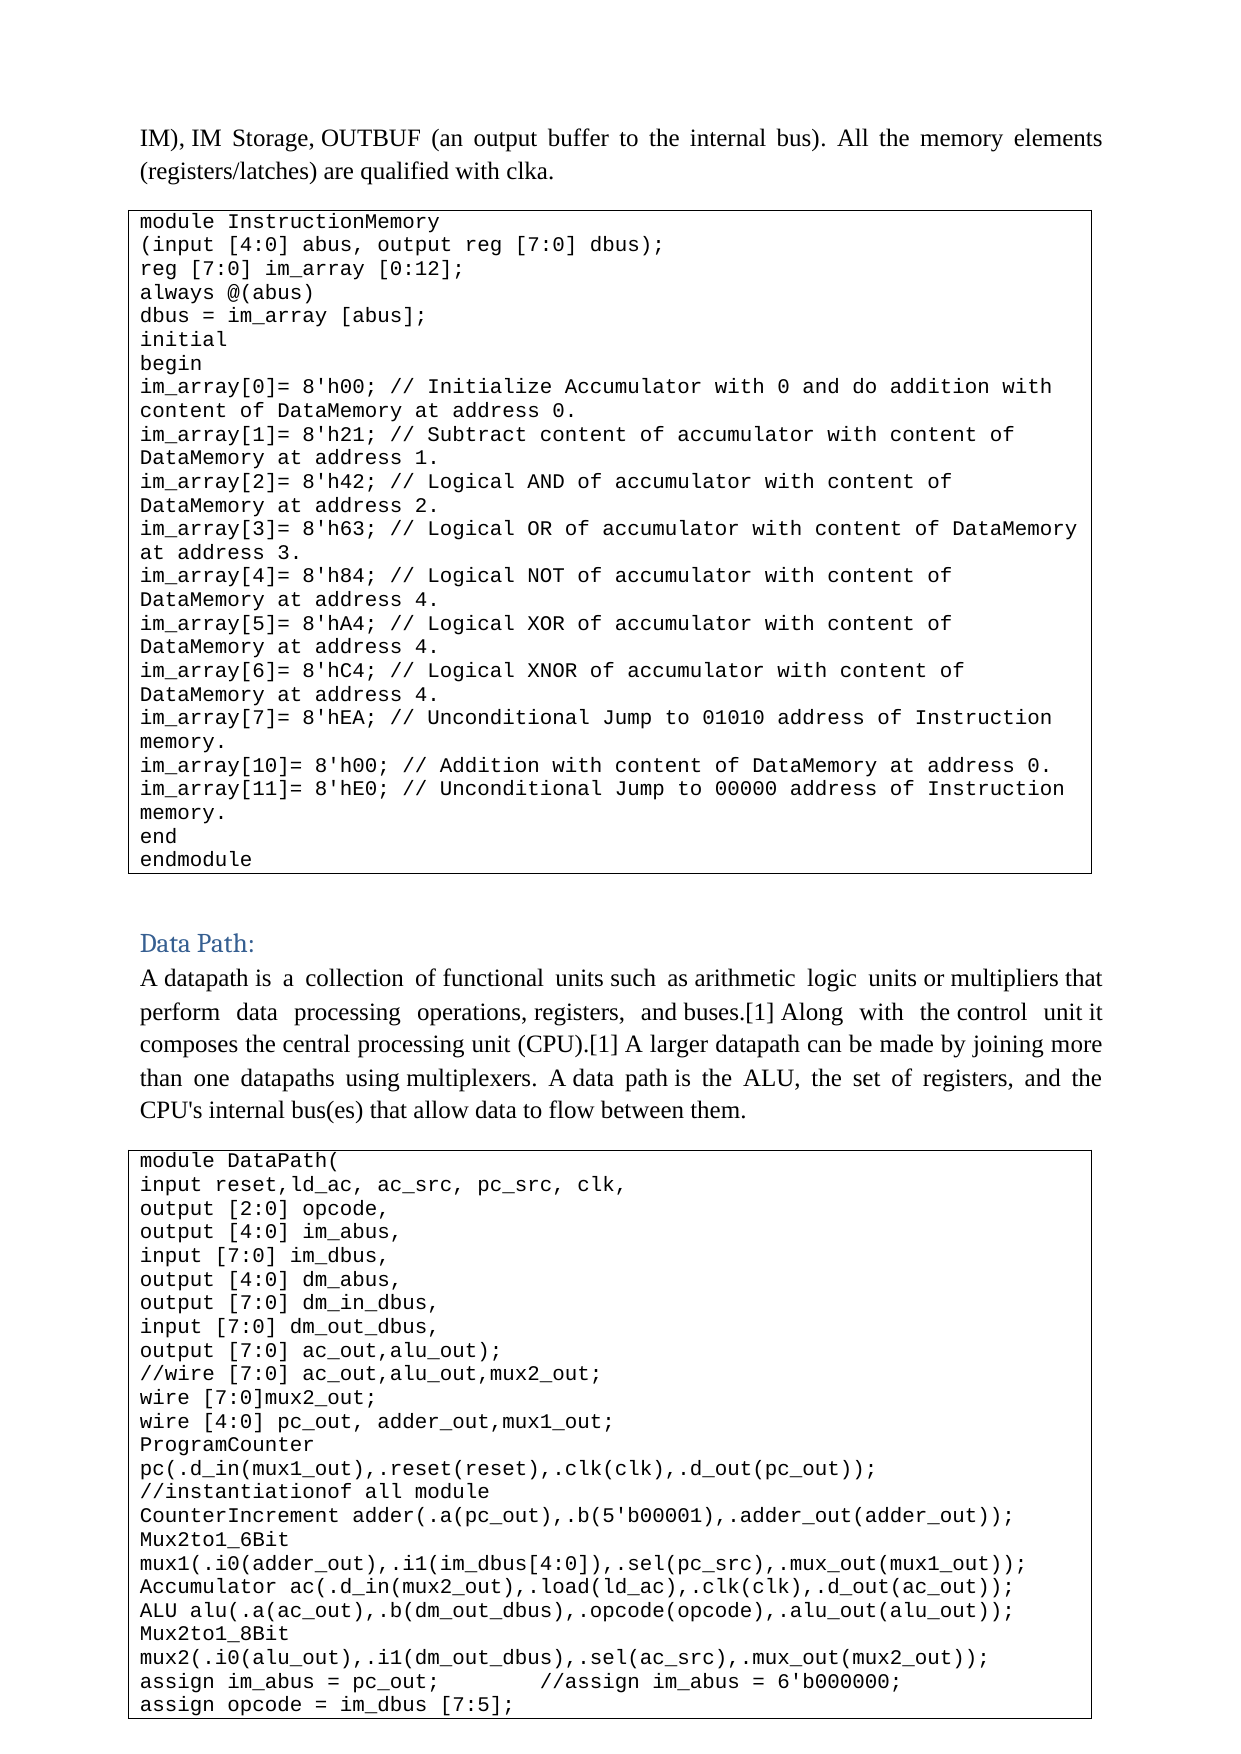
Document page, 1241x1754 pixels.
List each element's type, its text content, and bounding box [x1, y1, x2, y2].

table_header module InstructionMemory (input [4:0] abus, output reg [7:0] dbus); reg [7:0] im_array [0:12]; always @(abus) dbus = im_array [abus]; initial begin im_array[0]= 8'h00; // Initialize Accumulator with 0 and do addition with content of DataMemory at address 0. im_array[1]= 8'h21; // Subtract content of accumulator with content of DataMemory at address 1. im_array[2]= 8'h42; // Logical AND of accumulator with content of DataMemory at address 2. im_array[3]= 8'h63; // Logical OR of accumulator with content of DataMemory at address 3. im_array[4]= 8'h84; // Logical NOT of accumulator with content of DataMemory at address 4. im_array[5]= 8'hA4; // Logical XOR of accumulator with content of DataMemory at address 4. im_array[6]= 8'hC4; // Logical XNOR of accumulator with content of DataMemory at address 4. im_array[7]= 8'hEA; // Unconditional Jump to 01010 address of Instruction memory. im_array[10]= 8'h00; // Addition with content of DataMemory at address 0. im_array[11]= 8'hE0; // Unconditional Jump to 00000 address of Instruction memory. end endmodule [129, 211, 1091, 873]
subtitle Data Path: [139, 928, 1103, 959]
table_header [129, 1151, 1091, 1718]
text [139, 123, 1103, 185]
text A datapath is a collection of functional units such as arithmetic logic units or multipliers that perform data processing operations, registers, and buses.[1] Along with the control unit it composes the central processing unit (CPU).[1] A larger datapath can be made by joining more than one datapaths using multiplexers. A data path is the ALU, the set of registers, and the CPU's internal bus(es) that allow data to flow between them. [139, 963, 1103, 1124]
